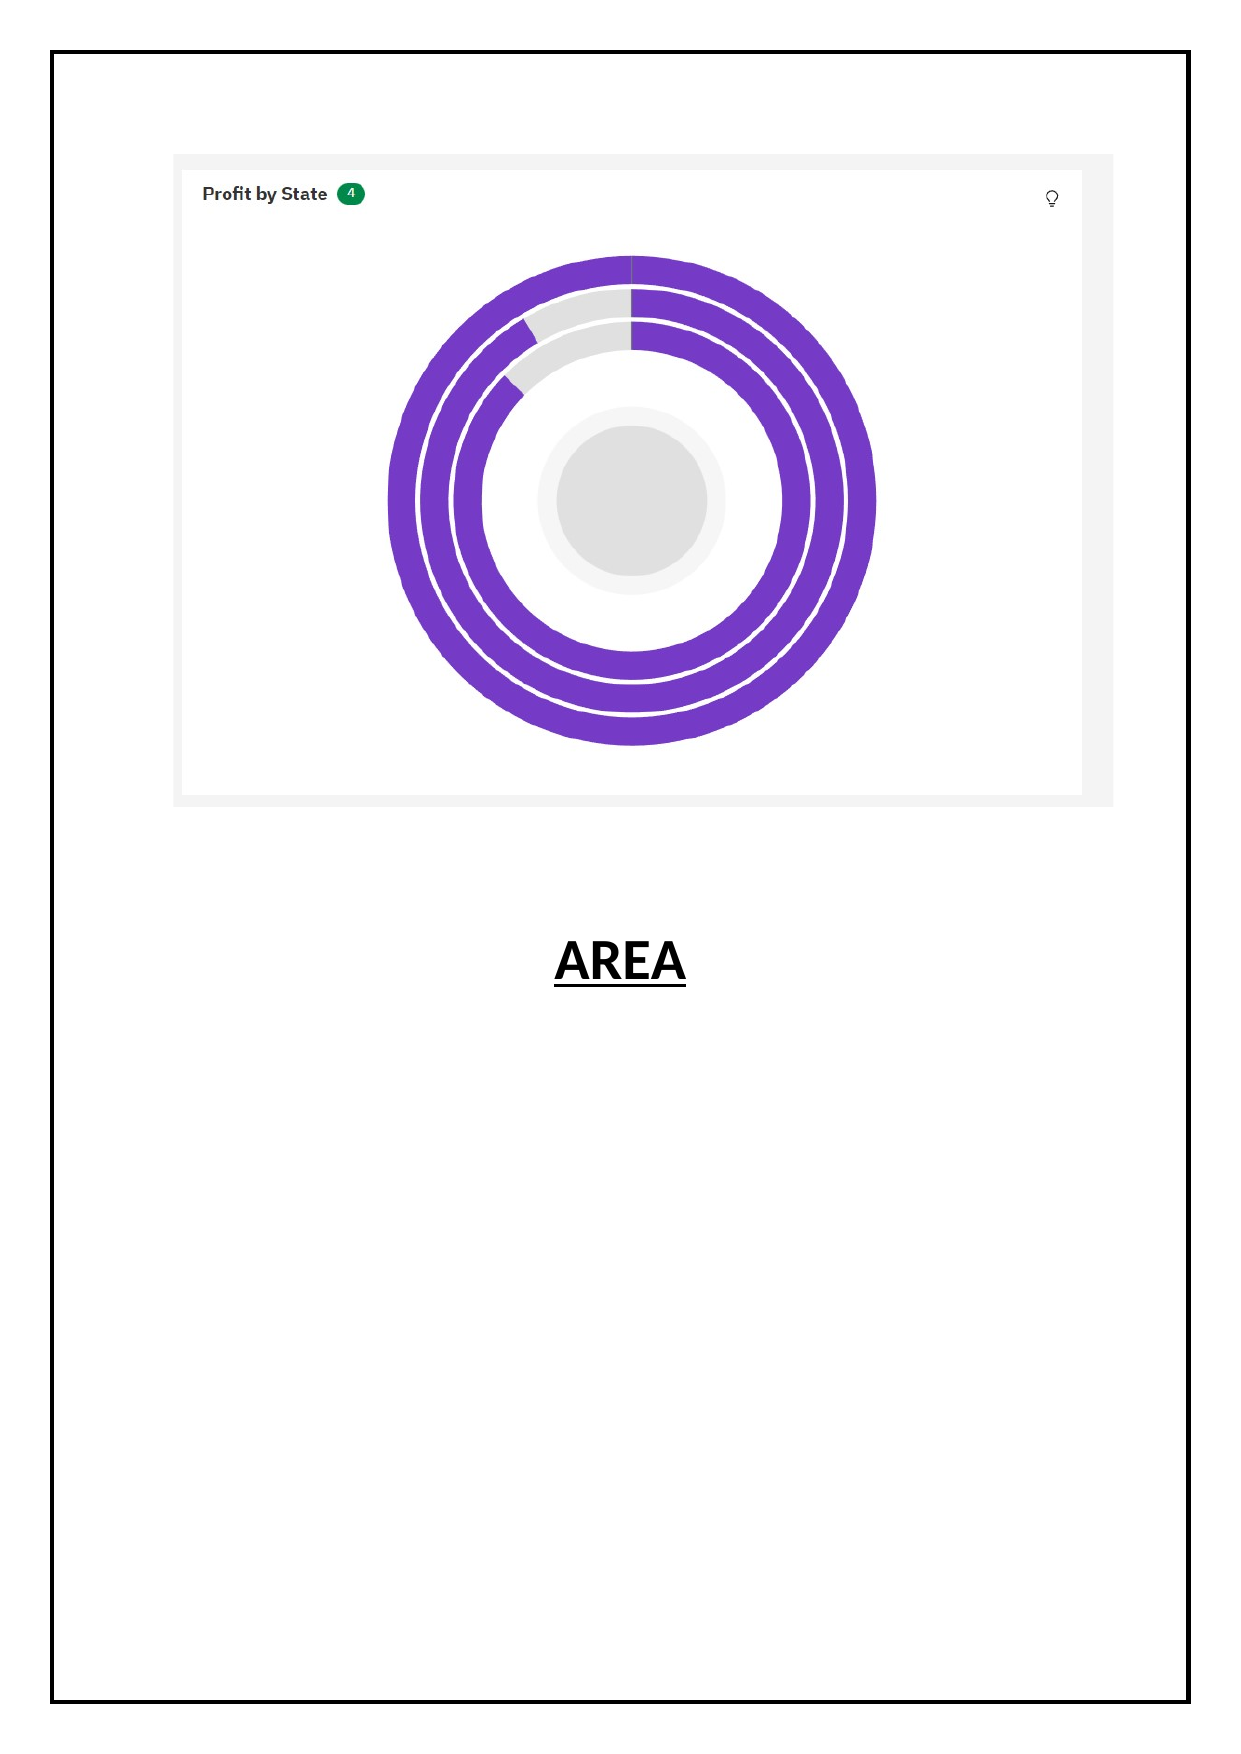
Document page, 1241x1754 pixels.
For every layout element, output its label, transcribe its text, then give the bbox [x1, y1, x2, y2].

subtitle AREA [554, 923, 1113, 994]
picture [173, 154, 1114, 807]
